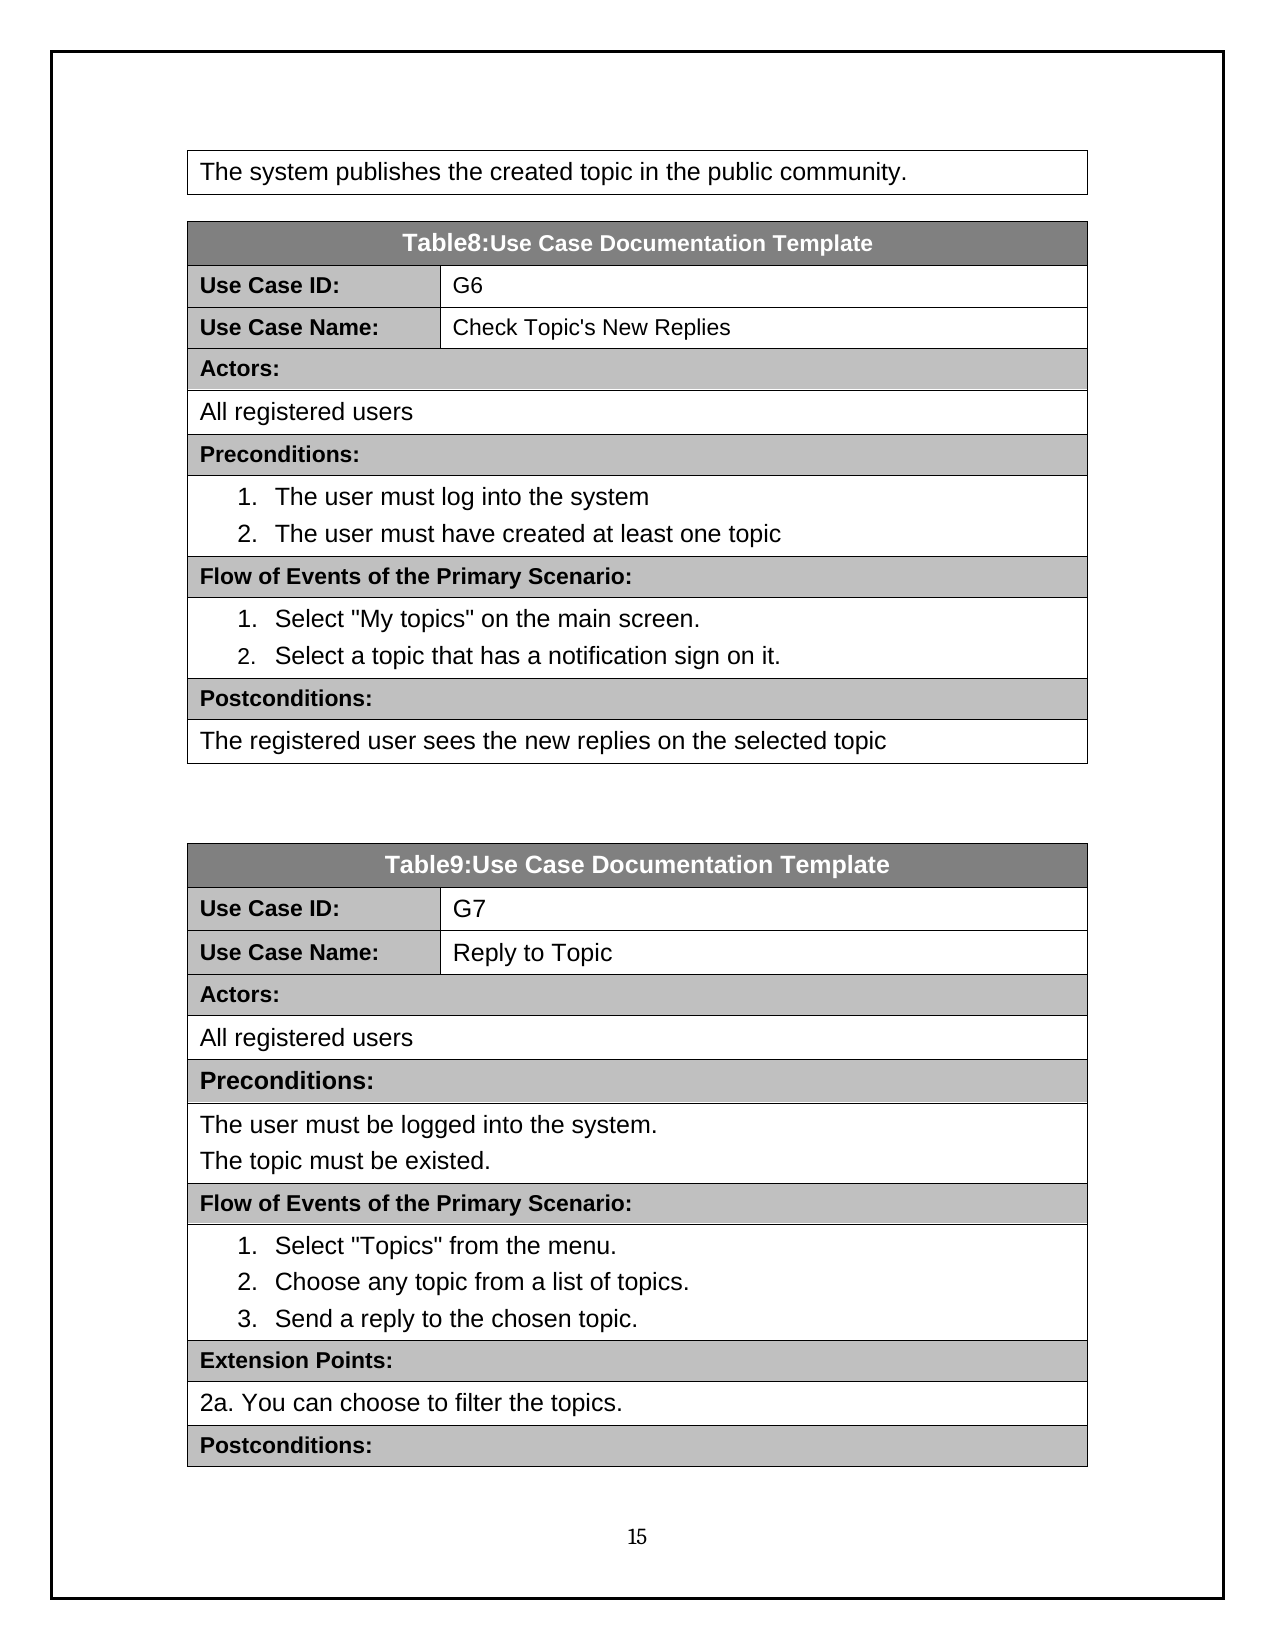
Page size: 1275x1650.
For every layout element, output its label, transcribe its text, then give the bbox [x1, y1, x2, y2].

table_header Table8:Use Case Documentation Template [188, 222, 1087, 265]
table_cell The system publishes the created topic in the public community. [188, 151, 1087, 194]
table_cell Preconditions: [188, 1060, 1087, 1102]
table_cell All registered users [188, 391, 1087, 433]
table_cell Postconditions: [188, 679, 1087, 719]
table_cell Use Case Name: [188, 308, 440, 348]
table_cell Select "My topics" on the main screen. Select a topic that has a notification sign on it. [188, 598, 1087, 678]
table_cell Extension Points: [188, 1341, 1087, 1381]
table_cell Preconditions: [188, 435, 1087, 475]
table_cell Postconditions: [188, 1426, 1087, 1466]
table_cell Flow of Events of the Primary Scenario: [188, 557, 1087, 597]
table_cell Use Case ID: [188, 266, 440, 307]
table_cell The user must be logged into the system. The topic must be existed. [188, 1104, 1087, 1182]
table_cell All registered users [188, 1016, 1087, 1059]
table_cell Actors: [188, 975, 1087, 1015]
table_cell Use Case ID: [188, 888, 440, 930]
table_cell Actors: [188, 349, 1087, 389]
table_header Table9:Use Case Documentation Template [188, 844, 1087, 887]
table_cell G7 [441, 888, 1087, 930]
table_cell The registered user sees the new replies on the selected topic [188, 720, 1087, 763]
table_cell Flow of Events of the Primary Scenario: [188, 1184, 1087, 1223]
table_cell Select "Topics" from the menu. Choose any topic from a list of topics. Send a reply to the chosen topic. [188, 1225, 1087, 1340]
table_cell 2a. You can choose to filter the topics. [188, 1382, 1087, 1424]
table_cell Reply to Topic [441, 931, 1087, 974]
table_cell Check Topic's New Replies [441, 308, 1087, 348]
table_cell G6 [441, 266, 1087, 307]
table_cell The user must log into the system The user must have created at least one topic [188, 476, 1087, 556]
table_cell Use Case Name: [188, 931, 440, 974]
